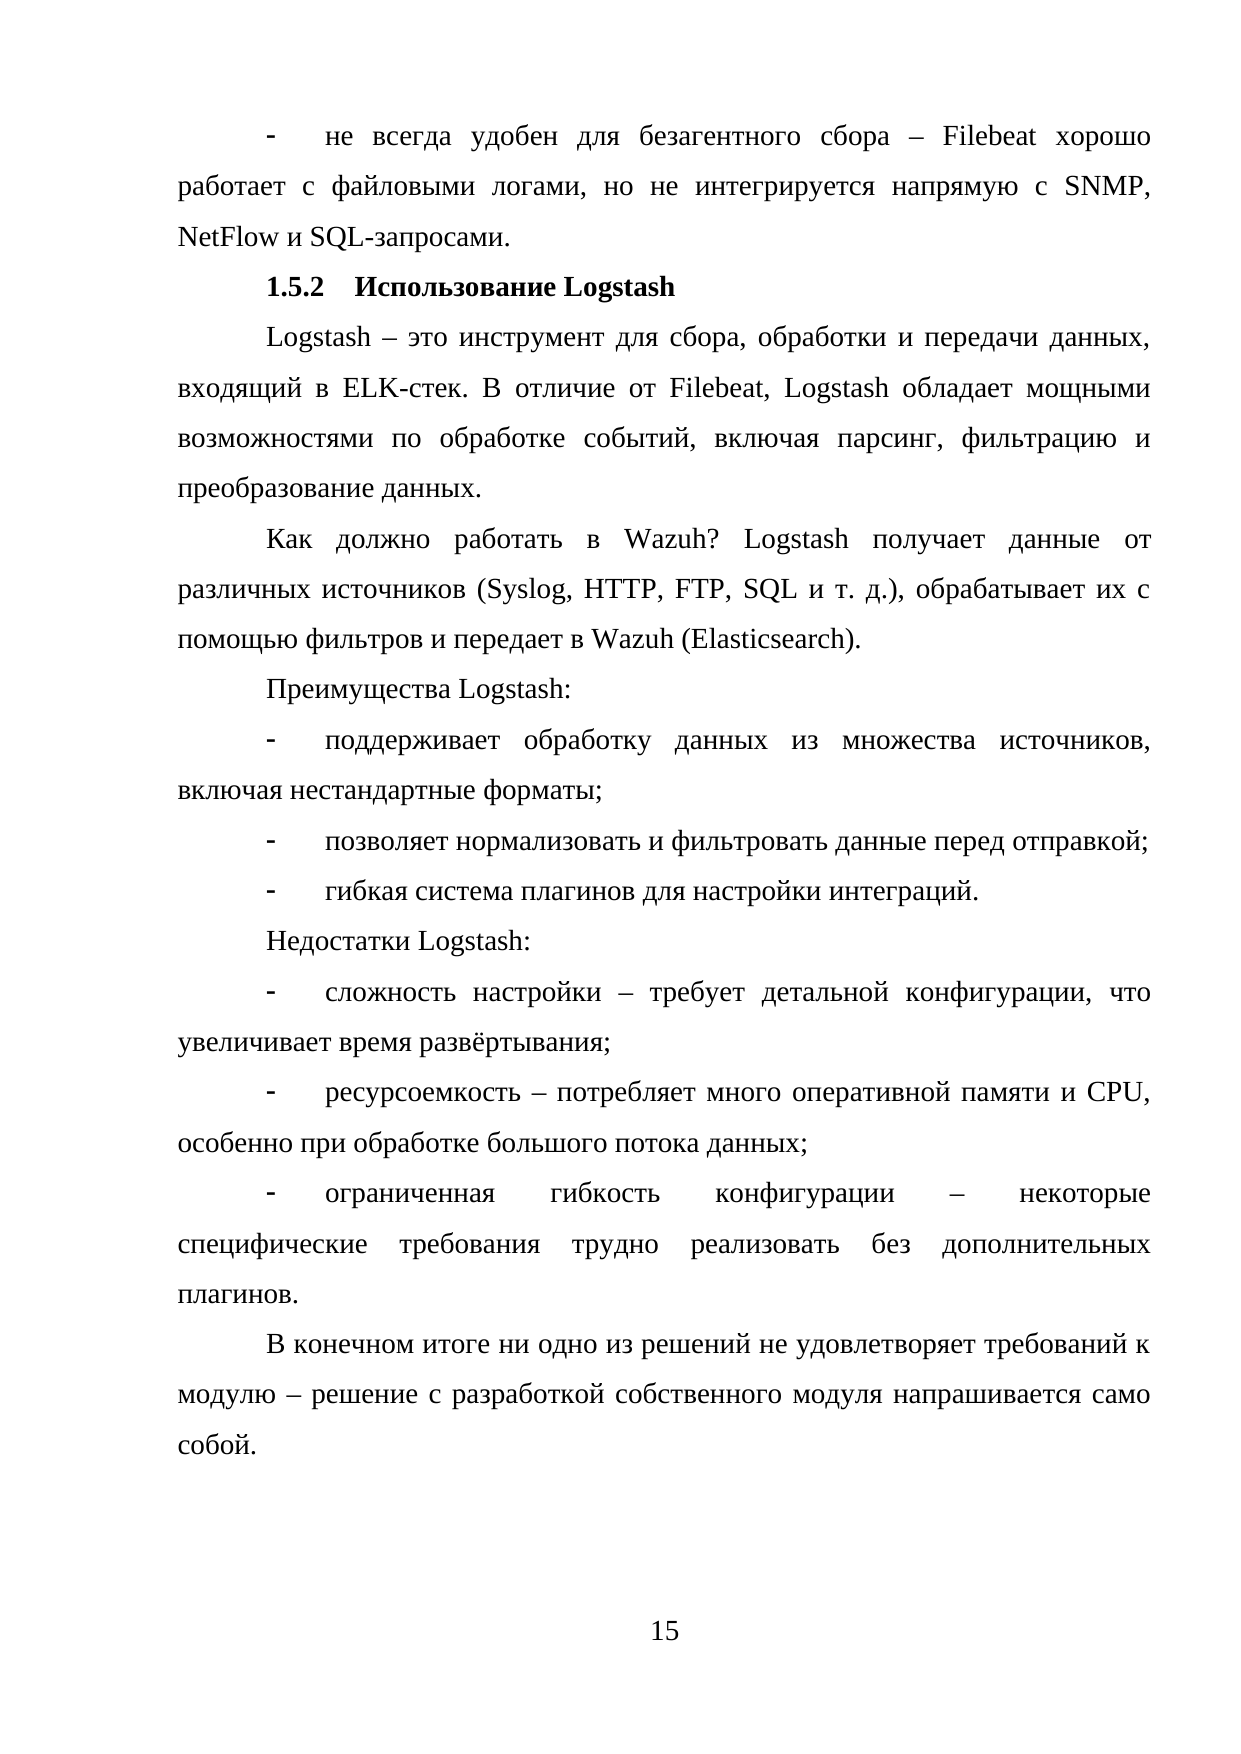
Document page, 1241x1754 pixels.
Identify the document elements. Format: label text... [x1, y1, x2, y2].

text Logstash – это инструмент для сбора, обработки и передачи данных, входящий в ELK-стек. В отличие от Filebeat, Logstash обладает мощными возможностями по обработке событий, включая парсинг, фильтрацию и преобразование данных. [177, 319, 1152, 504]
text Преимущества Logstash: [177, 672, 1152, 705]
list гибкая система плагинов для настройки интеграций. [177, 873, 1152, 907]
list ограниченная гибкость конфигурации – некоторые специфические требования трудно реализовать без дополнительных плагинов. [177, 1175, 1152, 1309]
list поддерживает обработку данных из множества источников, включая нестандартные форматы; [177, 722, 1152, 806]
subtitle 1.5.2 Использование Logstash [177, 269, 1152, 303]
text Как должно работать в Wazuh? Logstash получает данные от различных источников (Syslog, HTTP, FTP, SQL и т. д.), обрабатывает их с помощью фильтров и передает в Wazuh (Elasticsearch). [177, 521, 1152, 655]
text Недостатки Logstash: [177, 923, 1152, 957]
list позволяет нормализовать и фильтровать данные перед отправкой; [177, 823, 1152, 856]
list ресурсоемкость – потребляет много оперативной памяти и CPU, особенно при обработке большого потока данных; [177, 1074, 1152, 1158]
list сложность настройки – требует детальной конфигурации, что увеличивает время развёртывания; [177, 974, 1152, 1058]
text В конечном итоге ни одно из решений не удовлетворяет требований к модулю – решение с разработкой собственного модуля напрашивается само собой. [177, 1326, 1152, 1461]
list не всегда удобен для безагентного сбора – Filebeat хорошо работает с файловыми логами, но не интегрируется напрямую с SNMP, NetFlow и SQL-запросами. [177, 118, 1152, 252]
